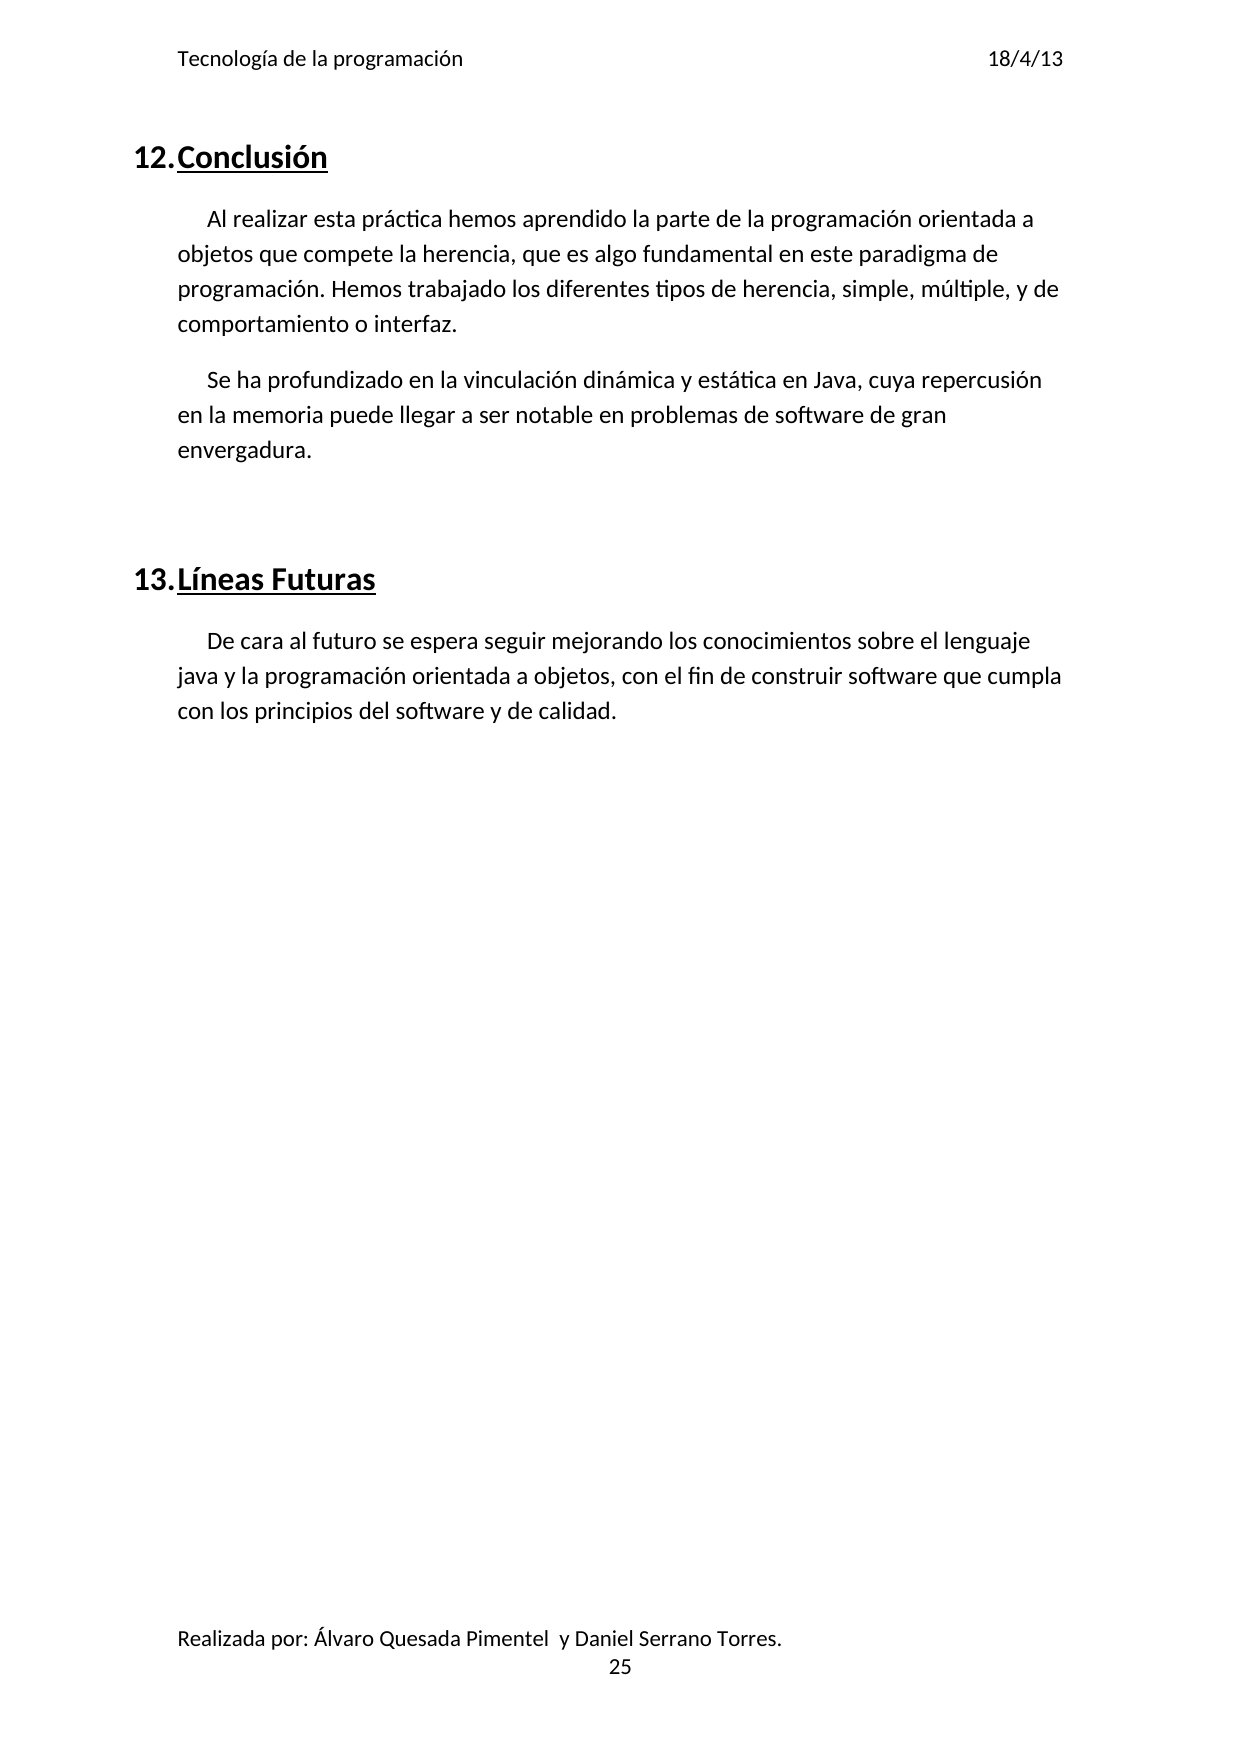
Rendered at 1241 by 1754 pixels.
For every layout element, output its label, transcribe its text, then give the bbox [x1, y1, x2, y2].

list Líneas Futuras [133, 558, 1063, 598]
list Conclusión [133, 136, 1063, 177]
text De cara al futuro se espera seguir mejorando los conocimientos sobre el lenguaje java y la programación orientada a objetos, con el fin de construir software que cumpla con los principios del software y de calidad. [177, 625, 1063, 726]
text Se ha profundizado en la vinculación dinámica y estática en Java, cuya repercusión en la memoria puede llegar a ser notable en problemas de software de gran envergadura. [177, 364, 1063, 465]
text Al realizar esta práctica hemos aprendido la parte de la programación orientada a objetos que compete la herencia, que es algo fundamental en este paradigma de programación. Hemos trabajado los diferentes tipos de herencia, simple, múltiple, y de comportamiento o interfaz. [177, 203, 1063, 339]
